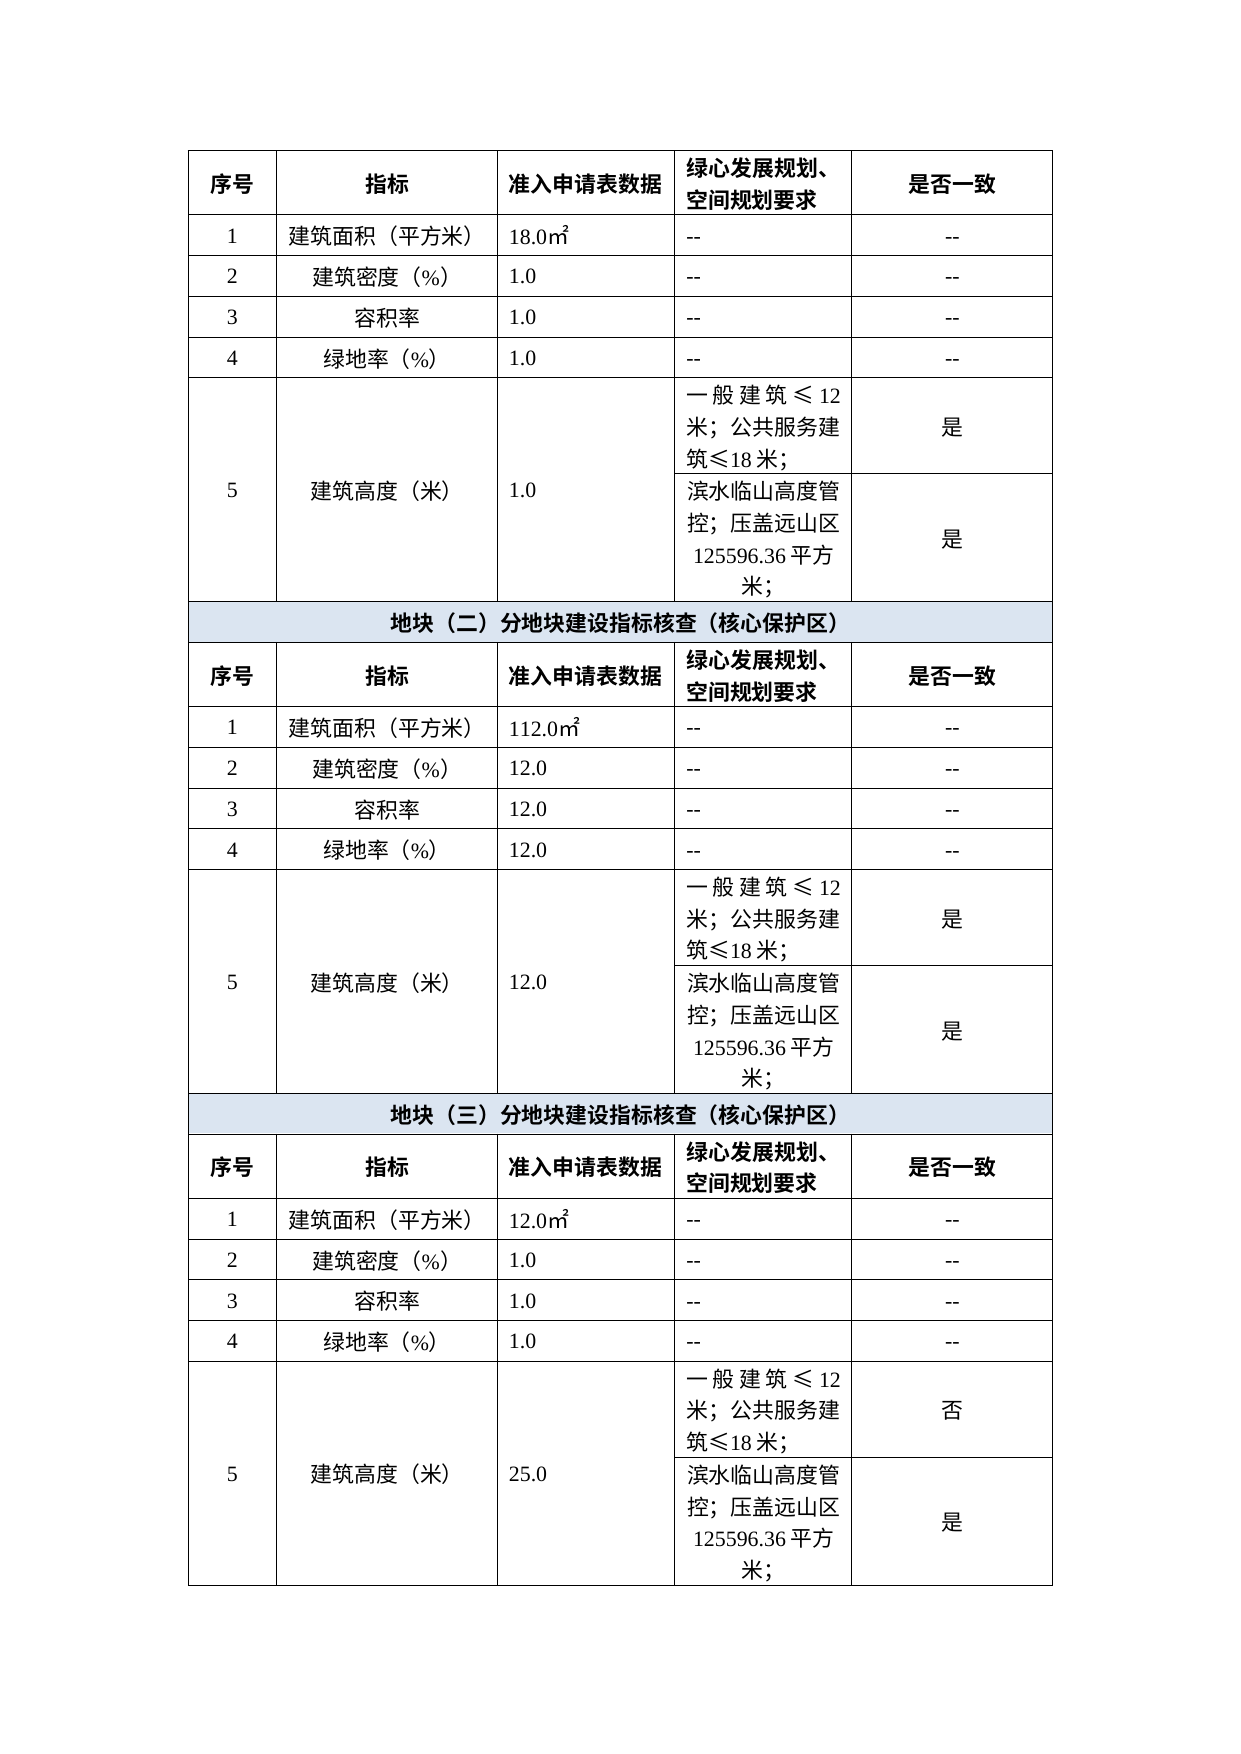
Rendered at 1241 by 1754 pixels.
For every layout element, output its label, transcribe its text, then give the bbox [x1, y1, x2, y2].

table_cell 准入申请表数据 [498, 643, 674, 706]
table_cell 地块（三）分地块建设指标核查（核心保护区） [189, 1094, 1052, 1133]
table_cell -- [675, 1240, 851, 1279]
table_cell 4 [189, 1321, 276, 1361]
table_cell -- [852, 256, 1052, 296]
table_cell 1.0 [498, 1240, 674, 1279]
table_cell 12.0㎡ [498, 1199, 674, 1239]
table_cell 建筑密度（%） [277, 1240, 497, 1279]
table_cell -- [675, 707, 851, 747]
table_cell 建筑高度（米） [277, 1362, 497, 1584]
table_cell -- [675, 1321, 851, 1361]
table_cell 绿地率（%） [277, 338, 497, 377]
table_cell 是 [852, 378, 1052, 473]
table_cell 1 [189, 215, 276, 255]
table_cell 18.0㎡ [498, 215, 674, 255]
table_cell 是 [852, 474, 1052, 601]
table_cell 否 [852, 1362, 1052, 1457]
table_cell 是 [852, 1458, 1052, 1584]
table_cell 112.0㎡ [498, 707, 674, 747]
table_cell 是否一致 [852, 1135, 1052, 1198]
table_cell 建筑面积（平方米） [277, 707, 497, 747]
table_cell -- [675, 748, 851, 788]
table_cell 4 [189, 338, 276, 377]
table_cell 滨水临山高度管控；压盖远山区125596.36平方米； [675, 474, 851, 601]
table_cell 一般建筑≤12米；公共服务建筑≤18米； [675, 1362, 851, 1457]
table_cell 是 [852, 870, 1052, 965]
table_cell 1.0 [498, 378, 674, 601]
table_cell -- [852, 748, 1052, 788]
table_cell -- [852, 1280, 1052, 1320]
table_cell -- [675, 215, 851, 255]
table_cell 2 [189, 748, 276, 788]
table_cell 建筑面积（平方米） [277, 215, 497, 255]
table_cell 12.0 [498, 748, 674, 788]
table_cell -- [675, 256, 851, 296]
table_cell 3 [189, 1280, 276, 1320]
table_cell 建筑高度（米） [277, 870, 497, 1093]
table_cell 绿心发展规划、空间规划要求 [675, 643, 851, 706]
table_cell 建筑密度（%） [277, 256, 497, 296]
table_cell 地块（二）分地块建设指标核查（核心保护区） [189, 602, 1052, 642]
table_cell 1.0 [498, 338, 674, 377]
table_cell 1.0 [498, 297, 674, 337]
table_cell 容积率 [277, 297, 497, 337]
table_cell 指标 [277, 151, 497, 214]
table_cell 一般建筑≤12米；公共服务建筑≤18米； [675, 378, 851, 473]
table_cell -- [852, 338, 1052, 377]
table_cell 序号 [189, 151, 276, 214]
table_cell 绿心发展规划、空间规划要求 [675, 1135, 851, 1198]
table_cell 指标 [277, 1135, 497, 1198]
table_cell -- [675, 338, 851, 377]
table_cell 1 [189, 1199, 276, 1239]
table_cell 绿地率（%） [277, 1321, 497, 1361]
table_cell 一般建筑≤12米；公共服务建筑≤18米； [675, 870, 851, 965]
table_cell 2 [189, 256, 276, 296]
table_cell 是否一致 [852, 151, 1052, 214]
table_cell 准入申请表数据 [498, 151, 674, 214]
table_cell 25.0 [498, 1362, 674, 1584]
table_cell -- [675, 789, 851, 828]
table_cell 容积率 [277, 789, 497, 828]
table_cell -- [852, 1240, 1052, 1279]
table_cell 序号 [189, 643, 276, 706]
table_cell 准入申请表数据 [498, 1135, 674, 1198]
table_cell 建筑密度（%） [277, 748, 497, 788]
table_cell -- [675, 297, 851, 337]
table_cell 5 [189, 378, 276, 601]
table_cell 1.0 [498, 1321, 674, 1361]
table_cell -- [852, 829, 1052, 869]
table_cell 5 [189, 1362, 276, 1584]
table_cell 12.0 [498, 870, 674, 1093]
table_cell 是否一致 [852, 643, 1052, 706]
table_cell 绿心发展规划、空间规划要求 [675, 151, 851, 214]
table_cell 2 [189, 1240, 276, 1279]
table_cell 滨水临山高度管控；压盖远山区125596.36平方米； [675, 966, 851, 1093]
table_cell 建筑高度（米） [277, 378, 497, 601]
table_cell -- [675, 1199, 851, 1239]
table_cell 是 [852, 966, 1052, 1093]
table_cell 3 [189, 789, 276, 828]
table_cell 容积率 [277, 1280, 497, 1320]
table_cell 1 [189, 707, 276, 747]
table_cell -- [852, 1199, 1052, 1239]
table_cell 指标 [277, 643, 497, 706]
table_cell 5 [189, 870, 276, 1093]
table_cell 序号 [189, 1135, 276, 1198]
table_cell -- [852, 297, 1052, 337]
table_cell 滨水临山高度管控；压盖远山区125596.36平方米； [675, 1458, 851, 1584]
table_cell 3 [189, 297, 276, 337]
table_cell 1.0 [498, 1280, 674, 1320]
table_cell 4 [189, 829, 276, 869]
table_cell 1.0 [498, 256, 674, 296]
table_cell -- [675, 1280, 851, 1320]
table_cell 12.0 [498, 789, 674, 828]
table_cell -- [852, 215, 1052, 255]
table_cell -- [675, 829, 851, 869]
table_cell 建筑面积（平方米） [277, 1199, 497, 1239]
table_cell -- [852, 789, 1052, 828]
table_cell -- [852, 707, 1052, 747]
table_cell 12.0 [498, 829, 674, 869]
table_cell 绿地率（%） [277, 829, 497, 869]
table_cell -- [852, 1321, 1052, 1361]
